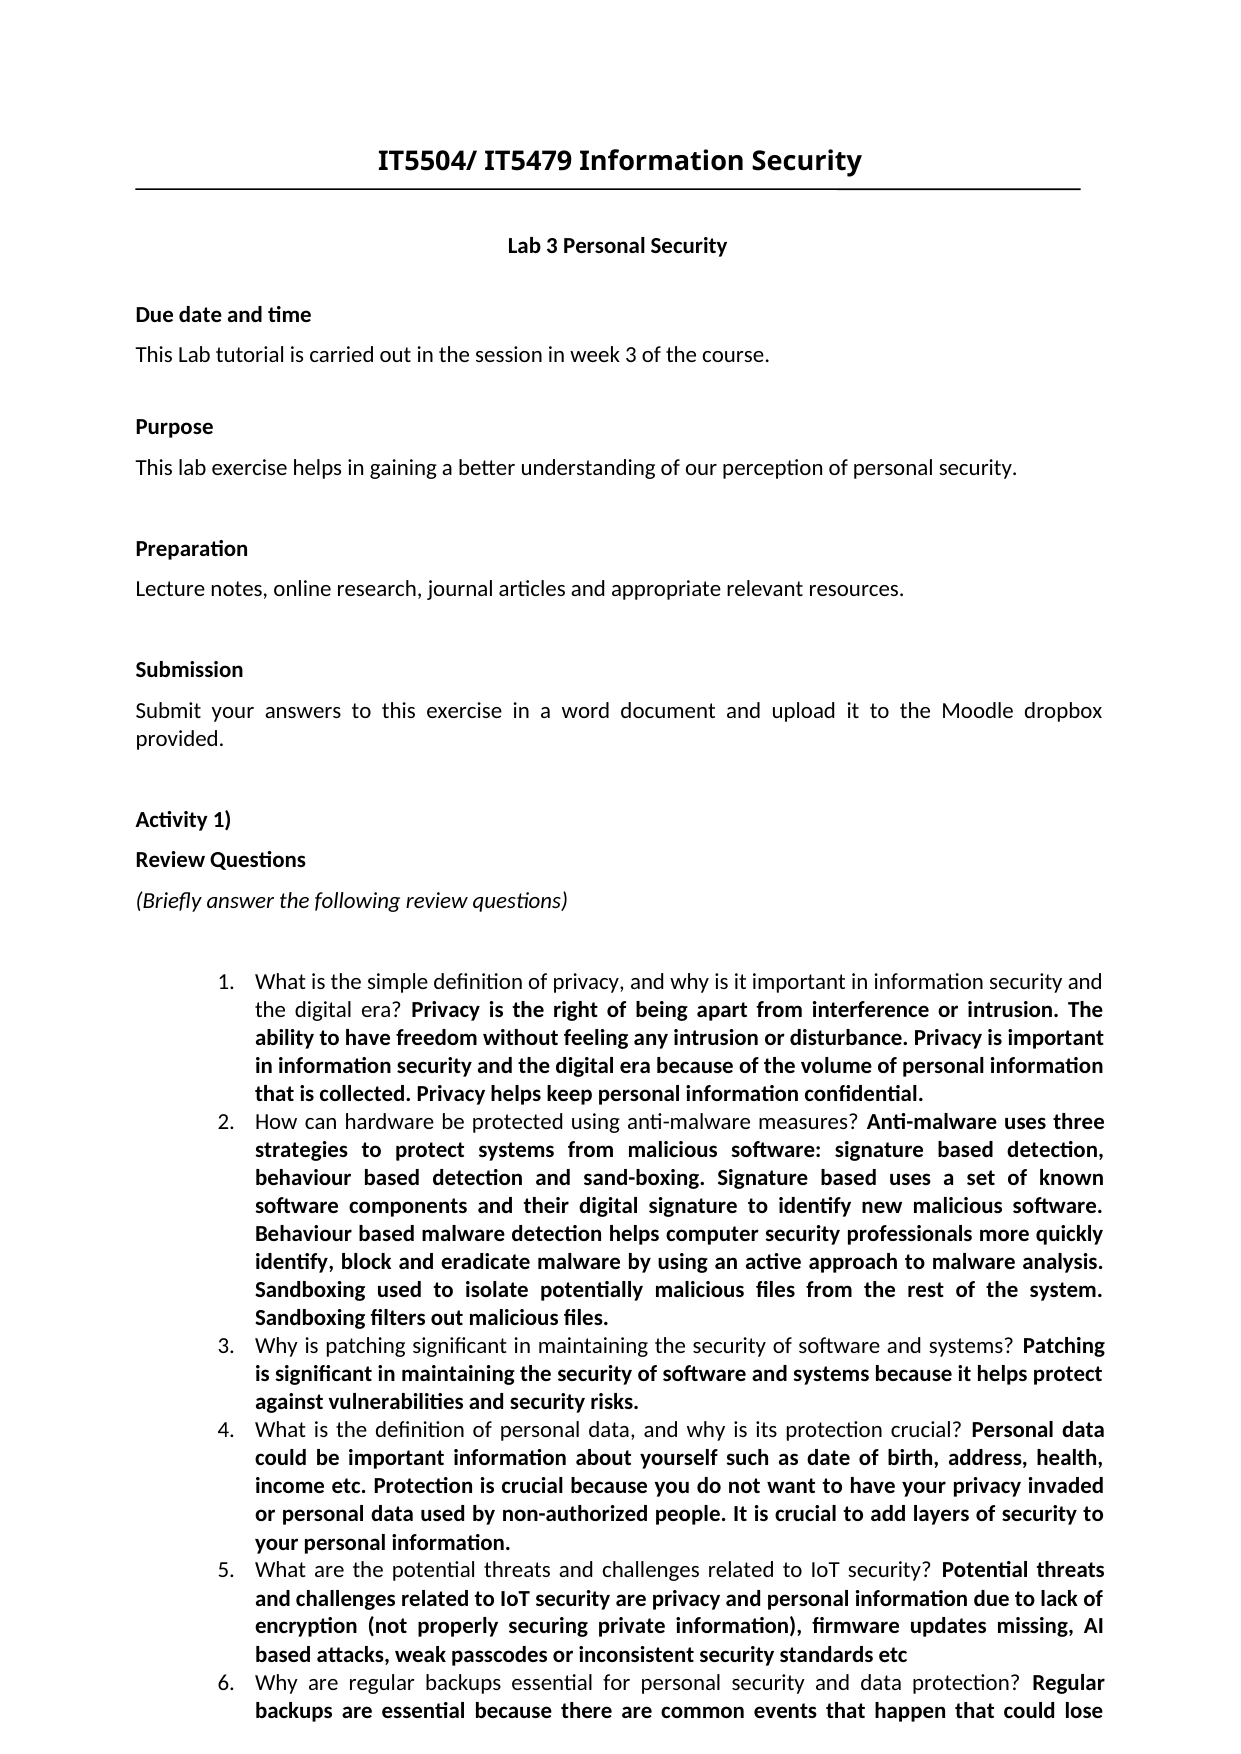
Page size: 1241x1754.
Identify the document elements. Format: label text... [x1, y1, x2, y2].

text Activity 1) [135, 805, 1105, 833]
text This lab exercise helps in gaining a better understanding of our perception of personal security. [135, 453, 1105, 481]
subtitle IT5504/ IT5479 Information Security [135, 142, 1105, 178]
list What is the definition of personal data, and why is its protection crucial? Personal data could be important information about yourself such as date of birth, address, health, income etc. Protection is crucial because you do not want to have your privacy invaded or personal data used by non-authorized people. It is crucial to add layers of security to your personal information. [217, 1416, 1105, 1556]
list What is the simple definition of privacy, and why is it important in information security and the digital era? Privacy is the right of being apart from interference or intrusion. The ability to have freedom without feeling any intrusion or disturbance. Privacy is important in information security and the digital era because of the volume of personal information that is collected. Privacy helps keep personal information confidential. [217, 967, 1105, 1107]
text Preparation [135, 534, 1105, 562]
text Review Questions [135, 846, 1105, 874]
text Submission [135, 656, 1105, 683]
text (Briefly answer the following review questions) [135, 886, 1105, 914]
list Why is patching significant in maintaining the security of software and systems? Patching is significant in maintaining the security of software and systems because it helps protect against vulnerabilities and security risks. [217, 1331, 1105, 1416]
list What are the potential threats and challenges related to IoT security? Potential threats and challenges related to IoT security are privacy and personal information due to lack of encryption (not properly securing private information), firmware updates missing, AI based attacks, weak passcodes or inconsistent security standards etc [217, 1556, 1105, 1668]
text Submit your answers to this exercise in a word document and upload it to the Moodle dropbox provided. [135, 696, 1105, 752]
list How can hardware be protected using anti-malware measures? Anti-malware uses three strategies to protect systems from malicious software: signature based detection, behaviour based detection and sand-boxing. Signature based uses a set of known software components and their digital signature to identify new malicious software. Behaviour based malware detection helps computer security professionals more quickly identify, block and eradicate malware by using an active approach to malware analysis. Sandboxing used to isolate potentially malicious files from the rest of the system. Sandboxing filters out malicious files. [217, 1107, 1105, 1331]
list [217, 1668, 1105, 1724]
text This Lab tutorial is carried out in the session in week 3 of the course. [135, 341, 1105, 369]
text Lecture notes, online research, journal articles and appropriate relevant resources. [135, 574, 1105, 602]
text Due date and time [135, 300, 1105, 328]
text Purpose [135, 412, 1105, 440]
text Lab 3 Personal Security [135, 232, 1105, 288]
